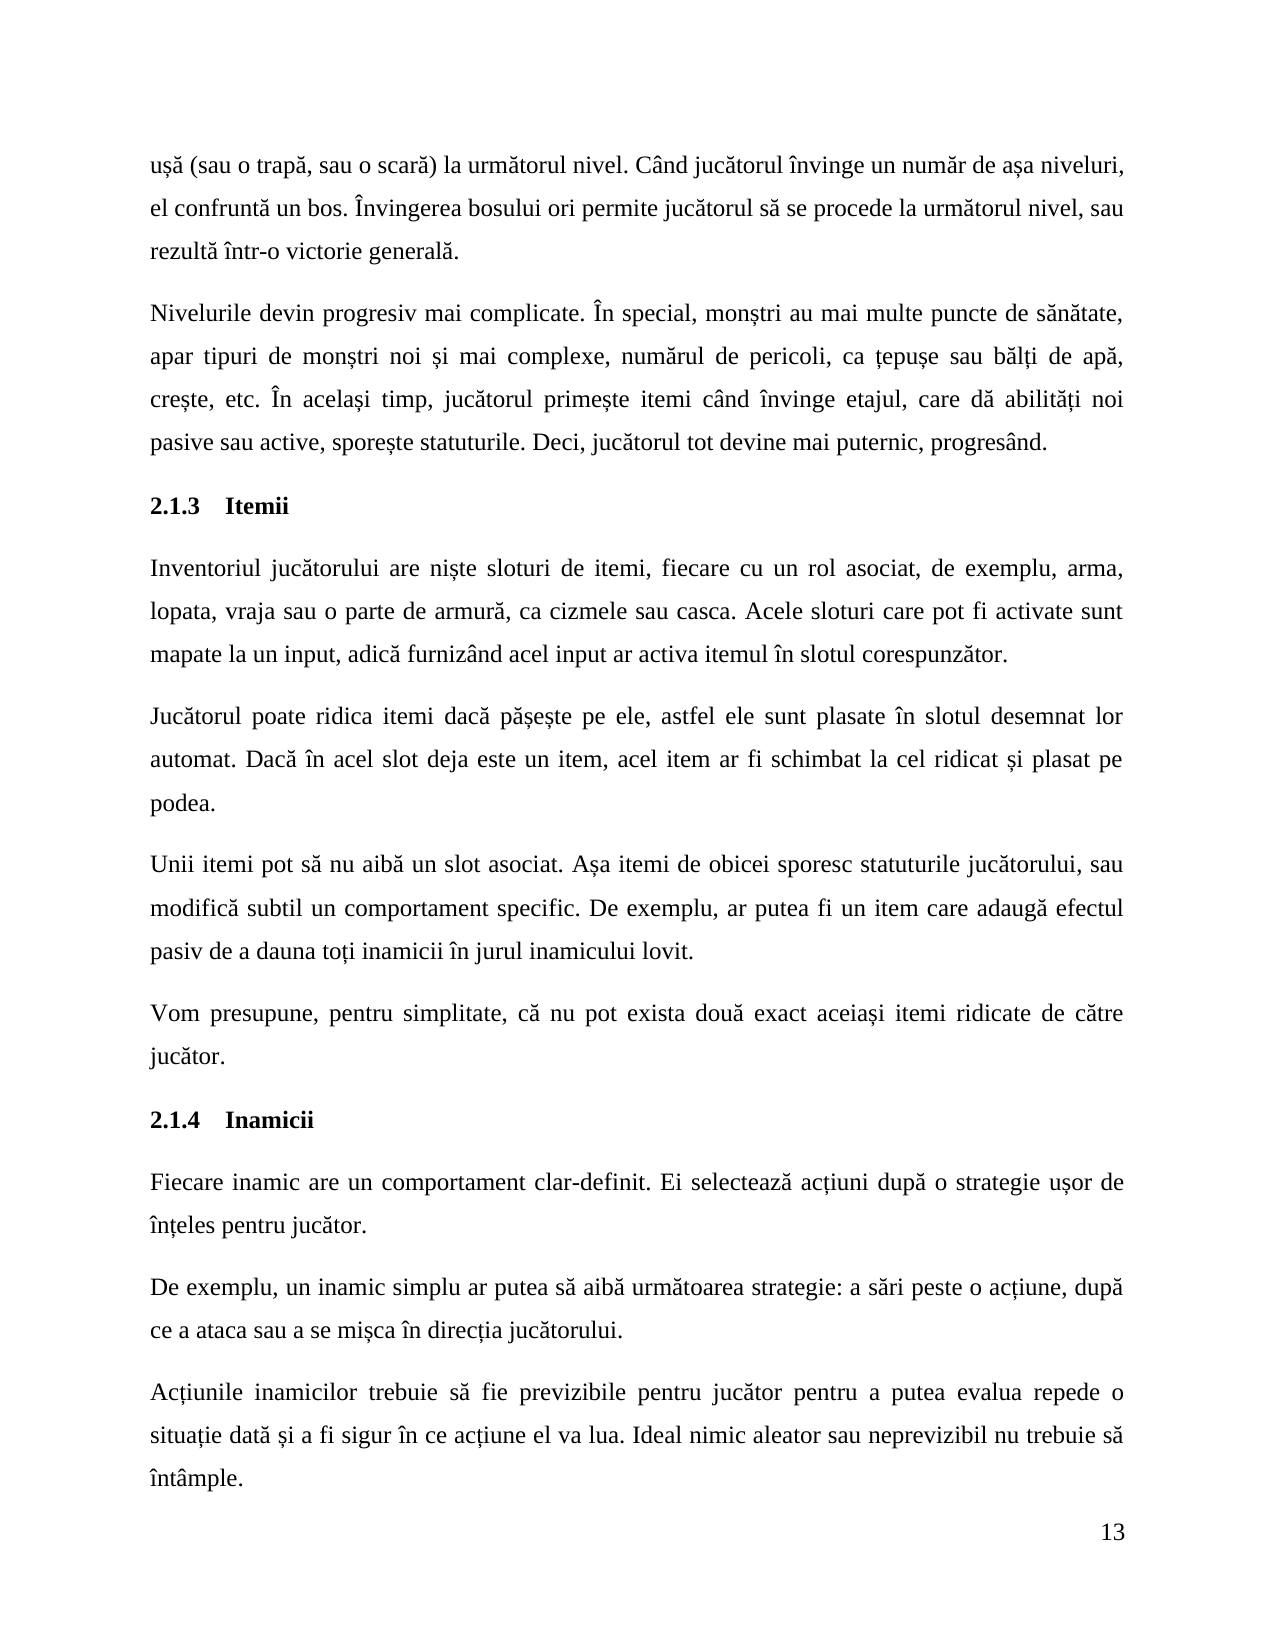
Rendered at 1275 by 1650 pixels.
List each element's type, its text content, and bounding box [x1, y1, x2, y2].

text Vom presupune, pentru simplitate, că nu pot exista două exact aceiași itemi ridicate de către jucător. [150, 998, 1125, 1069]
text Inventoriul jucătorului are niște sloturi de itemi, fiecare cu un rol asociat, de exemplu, arma, lopata, vraja sau o parte de armură, ca cizmele sau casca. Acele sloturi care pot fi activate sunt mapate la un input, adică furnizând acel input ar activa itemul în slotul corespunzător. [150, 553, 1125, 668]
text Nivelurile devin progresiv mai complicate. În special, monștri au mai multe puncte de sănătate, apar tipuri de monștri noi și mai complexe, numărul de pericoli, ca țepușe sau bălți de apă, crește, etc. În același timp, jucătorul primește itemi când învinge etajul, care dă abilități noi pasive sau active, sporește statuturile. Deci, jucătorul tot devine mai puternic, progresând. [150, 298, 1125, 456]
text Fiecare inamic are un comportament clar-definit. Ei selectează acțiuni după o strategie ușor de înțeles pentru jucător. [150, 1167, 1125, 1238]
text De exemplu, un inamic simplu ar putea să aibă următoarea strategie: a sări peste o acțiune, după ce a ataca sau a se mișca în direcția jucătorului. [150, 1272, 1125, 1343]
text Unii itemi pot să nu aibă un slot asociat. Așa itemi de obicei sporesc statuturile jucătorului, sau modifică subtil un comportament specific. De exemplu, ar putea fi un item care adaugă efectul pasiv de a dauna toți inamicii în jurul inamicului lovit. [150, 849, 1125, 964]
subtitle 2.1.4 Inamicii [150, 1105, 1125, 1133]
text Jucătorul poate ridica itemi dacă pășește pe ele, astfel ele sunt plasate în slotul desemnat lor automat. Dacă în acel slot deja este un item, acel item ar fi schimbat la cel ridicat și plasat pe podea. [150, 701, 1125, 816]
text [150, 150, 1125, 265]
text Acțiunile inamicilor trebuie să fie previzibile pentru jucător pentru a putea evalua repede o situație dată și a fi sigur în ce acțiune el va lua. Ideal nimic aleator sau neprevizibil nu trebuie să întâmple. [150, 1377, 1125, 1492]
subtitle 2.1.3 Itemii [150, 491, 1125, 520]
